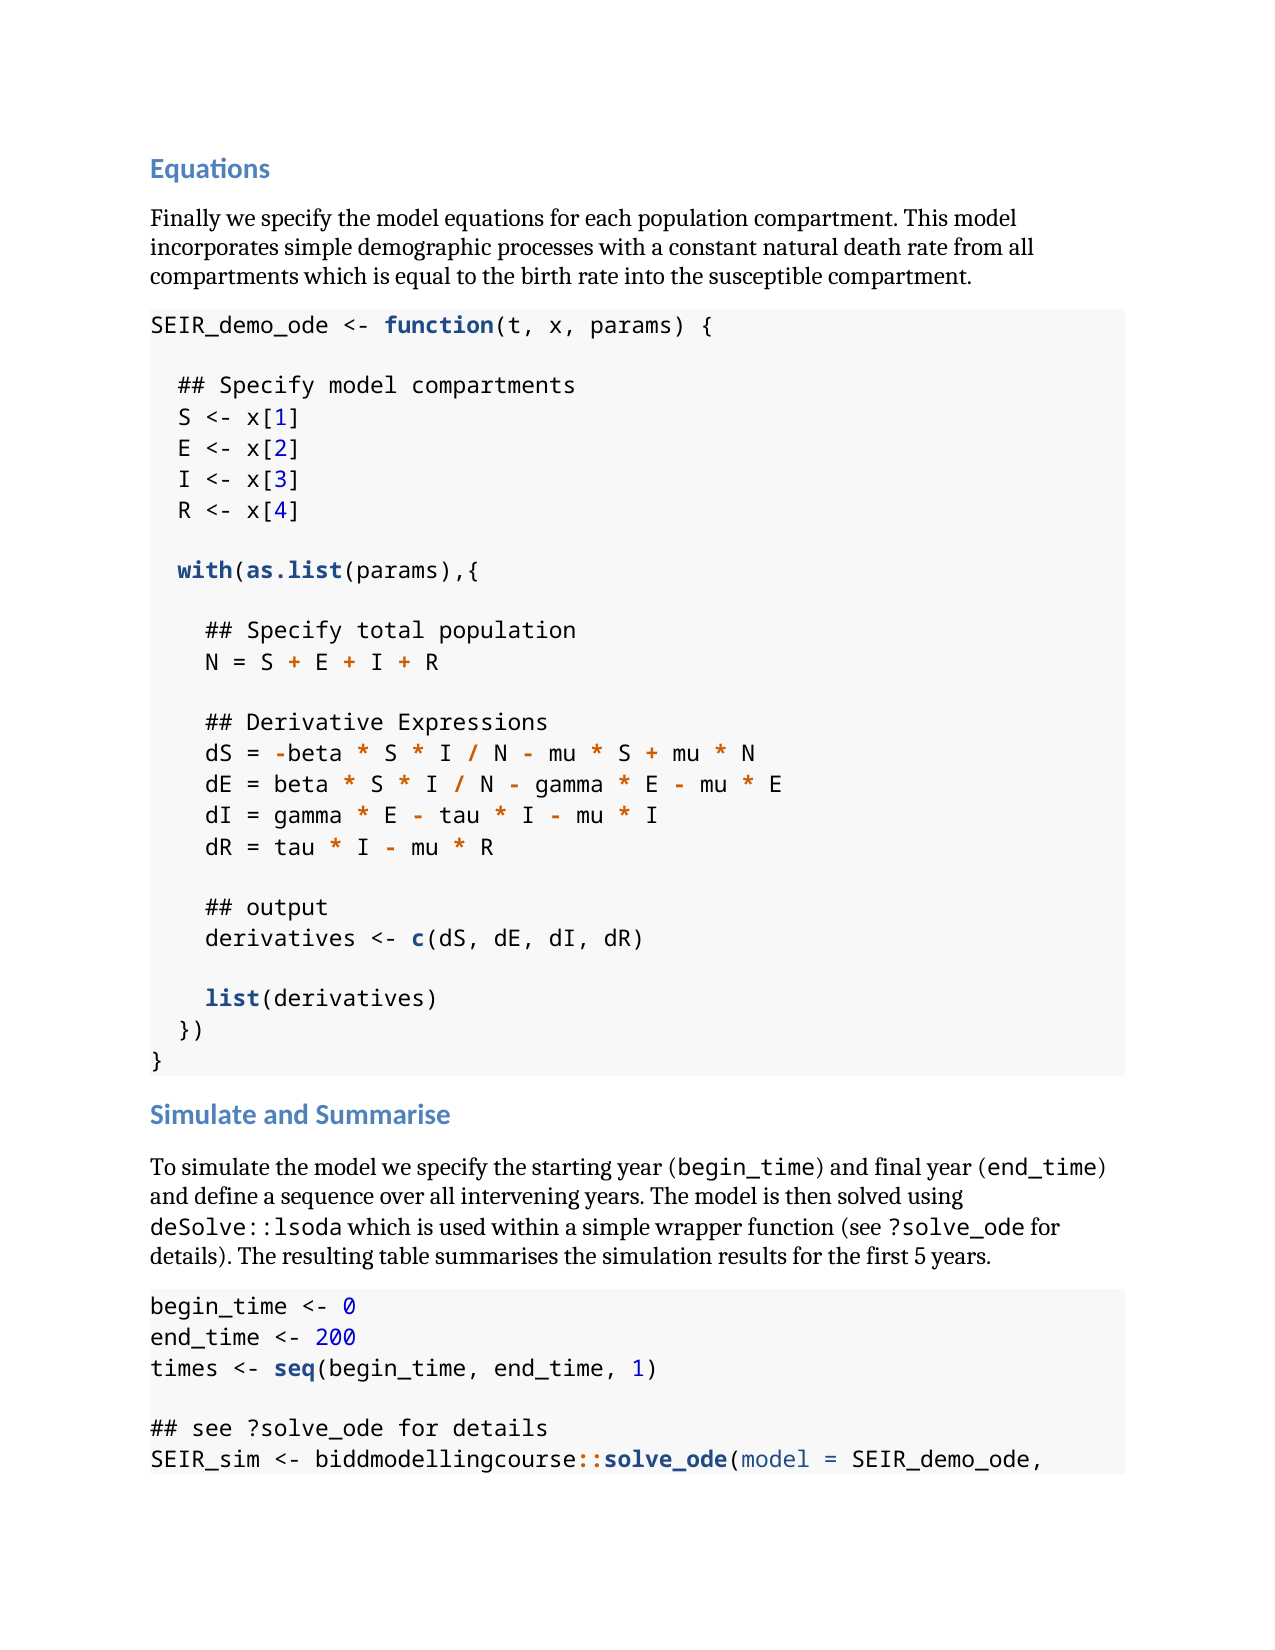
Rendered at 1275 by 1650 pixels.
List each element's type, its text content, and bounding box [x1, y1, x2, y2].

subtitle Simulate and Summarise [150, 1096, 1125, 1132]
text To simulate the model we specify the starting year (begin_time) and final year (end_time) and define a sequence over all intervening years. The model is then solved using deSolve::lsoda which is used within a simple wrapper function (see ?solve_ode for details). The resulting table summarises the simulation results for the first 5 years. [150, 1151, 1125, 1271]
text Finally we specify the model equations for each population compartment. This model incorporates simple demographic processes with a constant natural death rate from all compartments which is equal to the birth rate into the susceptible compartment. [150, 204, 1125, 291]
subtitle Equations [150, 150, 1125, 186]
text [150, 1289, 1125, 1474]
